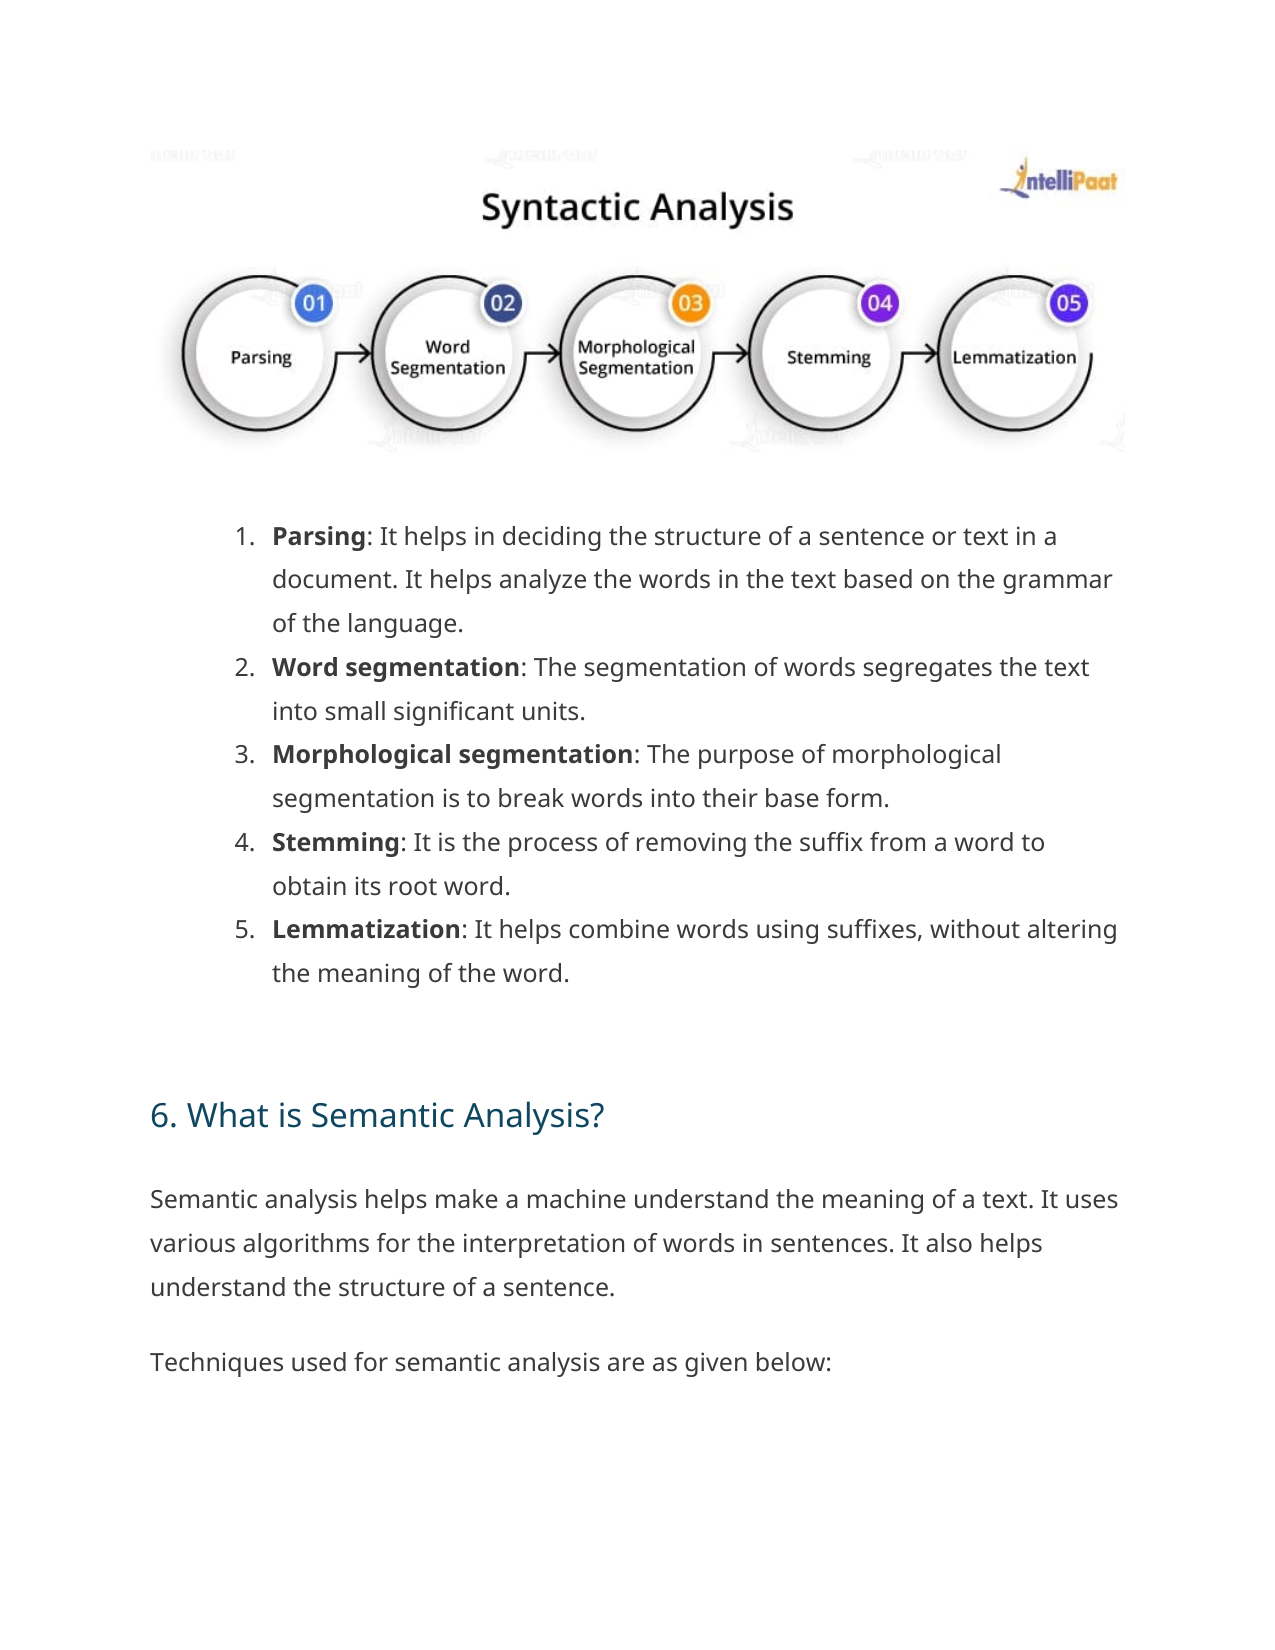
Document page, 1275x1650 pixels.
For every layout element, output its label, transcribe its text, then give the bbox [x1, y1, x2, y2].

list Lemmatization: It helps combine words using suffixes, without altering the meaning of the word. [234, 902, 1125, 990]
picture [150, 150, 1125, 480]
list Word segmentation: The segmentation of words segregates the text into small significant units. [234, 640, 1125, 727]
list Stemming: It is the process of removing the suffix from a word to obtain its root word. [234, 815, 1125, 902]
list Parsing: It helps in deciding the structure of a sentence or text in a document. It helps analyze the words in the text based on the grammar of the language. [234, 509, 1125, 640]
list Morphological segmentation: The purpose of morphological segmentation is to break words into their base form. [234, 727, 1125, 815]
text Semantic analysis helps make a machine understand the meaning of a text. It uses various algorithms for the interpretation of words in sentences. It also helps understand the structure of a sentence. [150, 1172, 1125, 1303]
text Techniques used for semantic analysis are as given below: [150, 1335, 1125, 1378]
subtitle 6. What is Semantic Analysis? [150, 1092, 1125, 1137]
